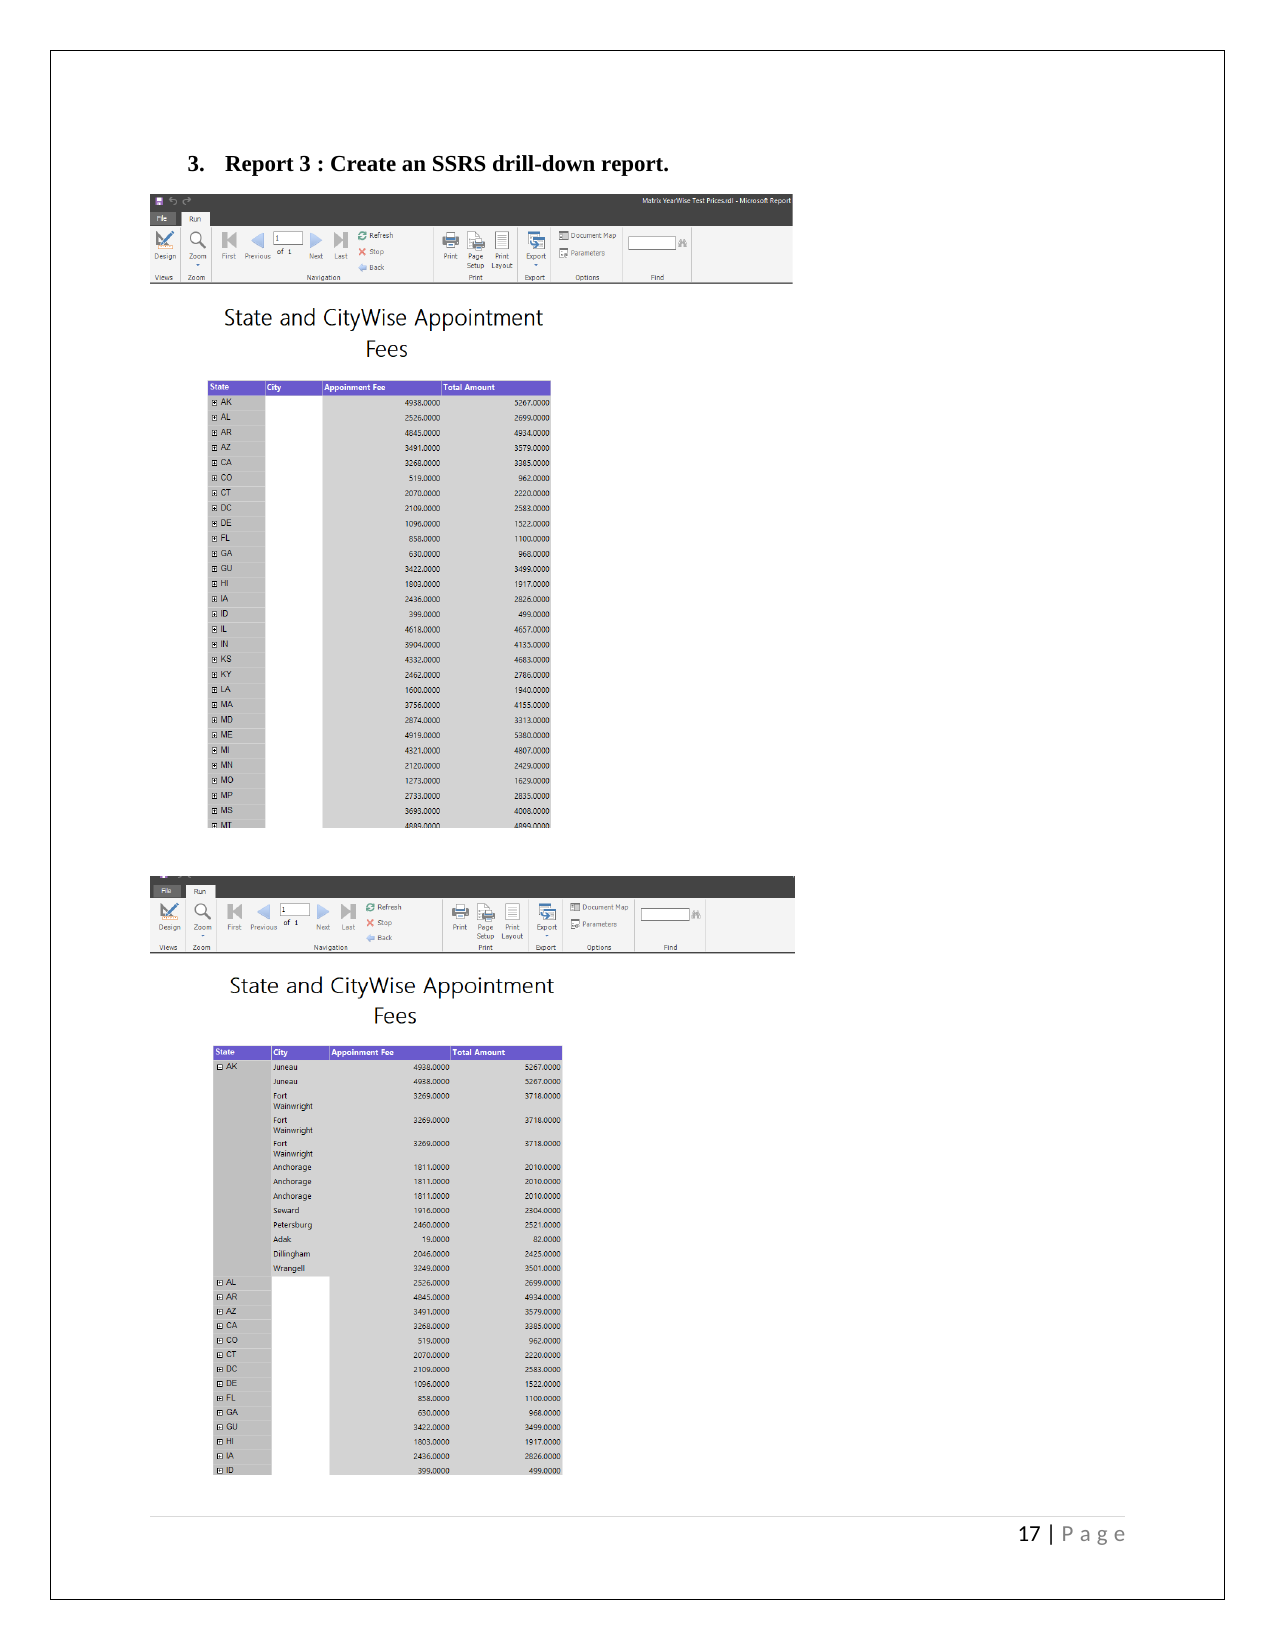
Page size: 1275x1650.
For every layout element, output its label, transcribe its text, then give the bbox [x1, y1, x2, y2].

list Report 3 : Create an SSRS drill-down report. [187, 150, 1125, 176]
picture [150, 876, 795, 1475]
picture [150, 194, 793, 828]
